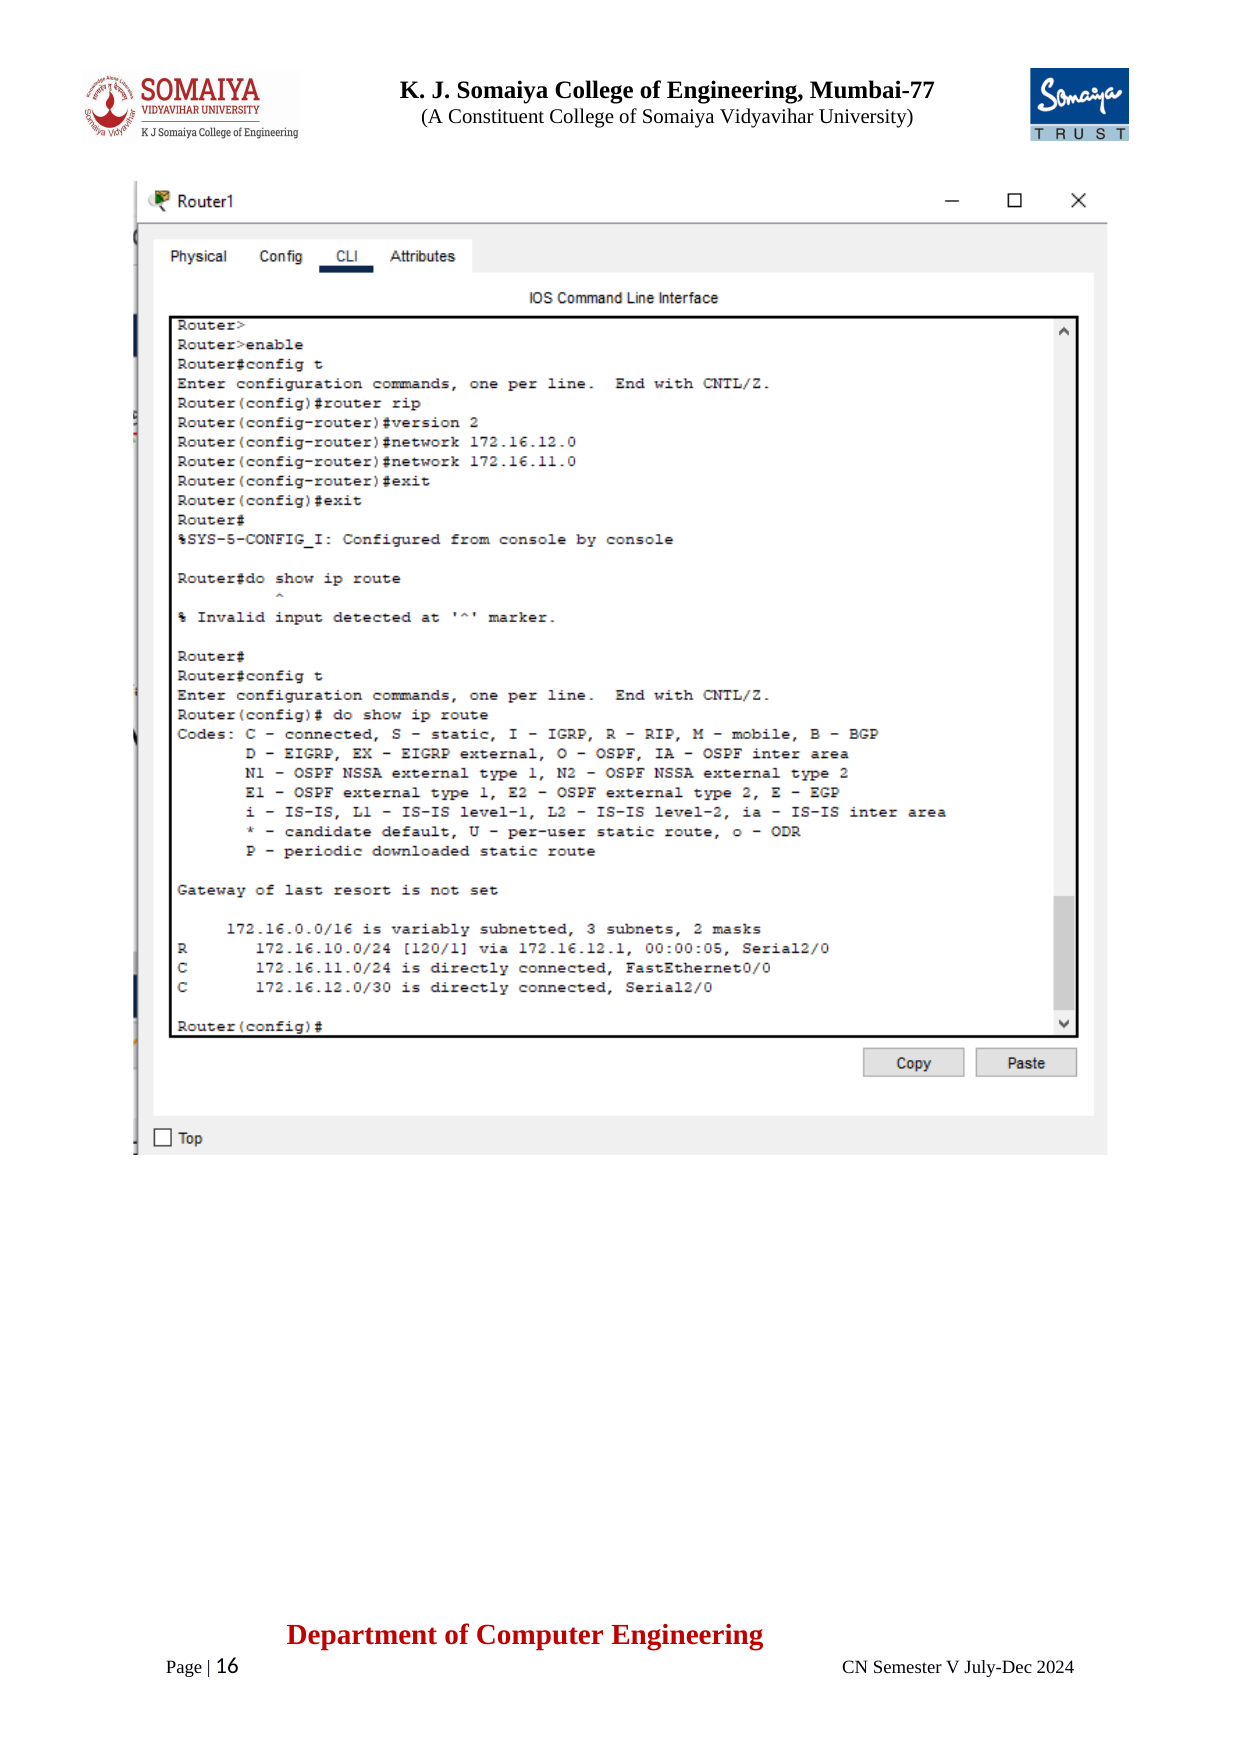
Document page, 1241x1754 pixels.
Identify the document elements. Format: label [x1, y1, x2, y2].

picture [1030, 68, 1129, 141]
picture [81, 70, 300, 144]
picture [133, 181, 1108, 1155]
